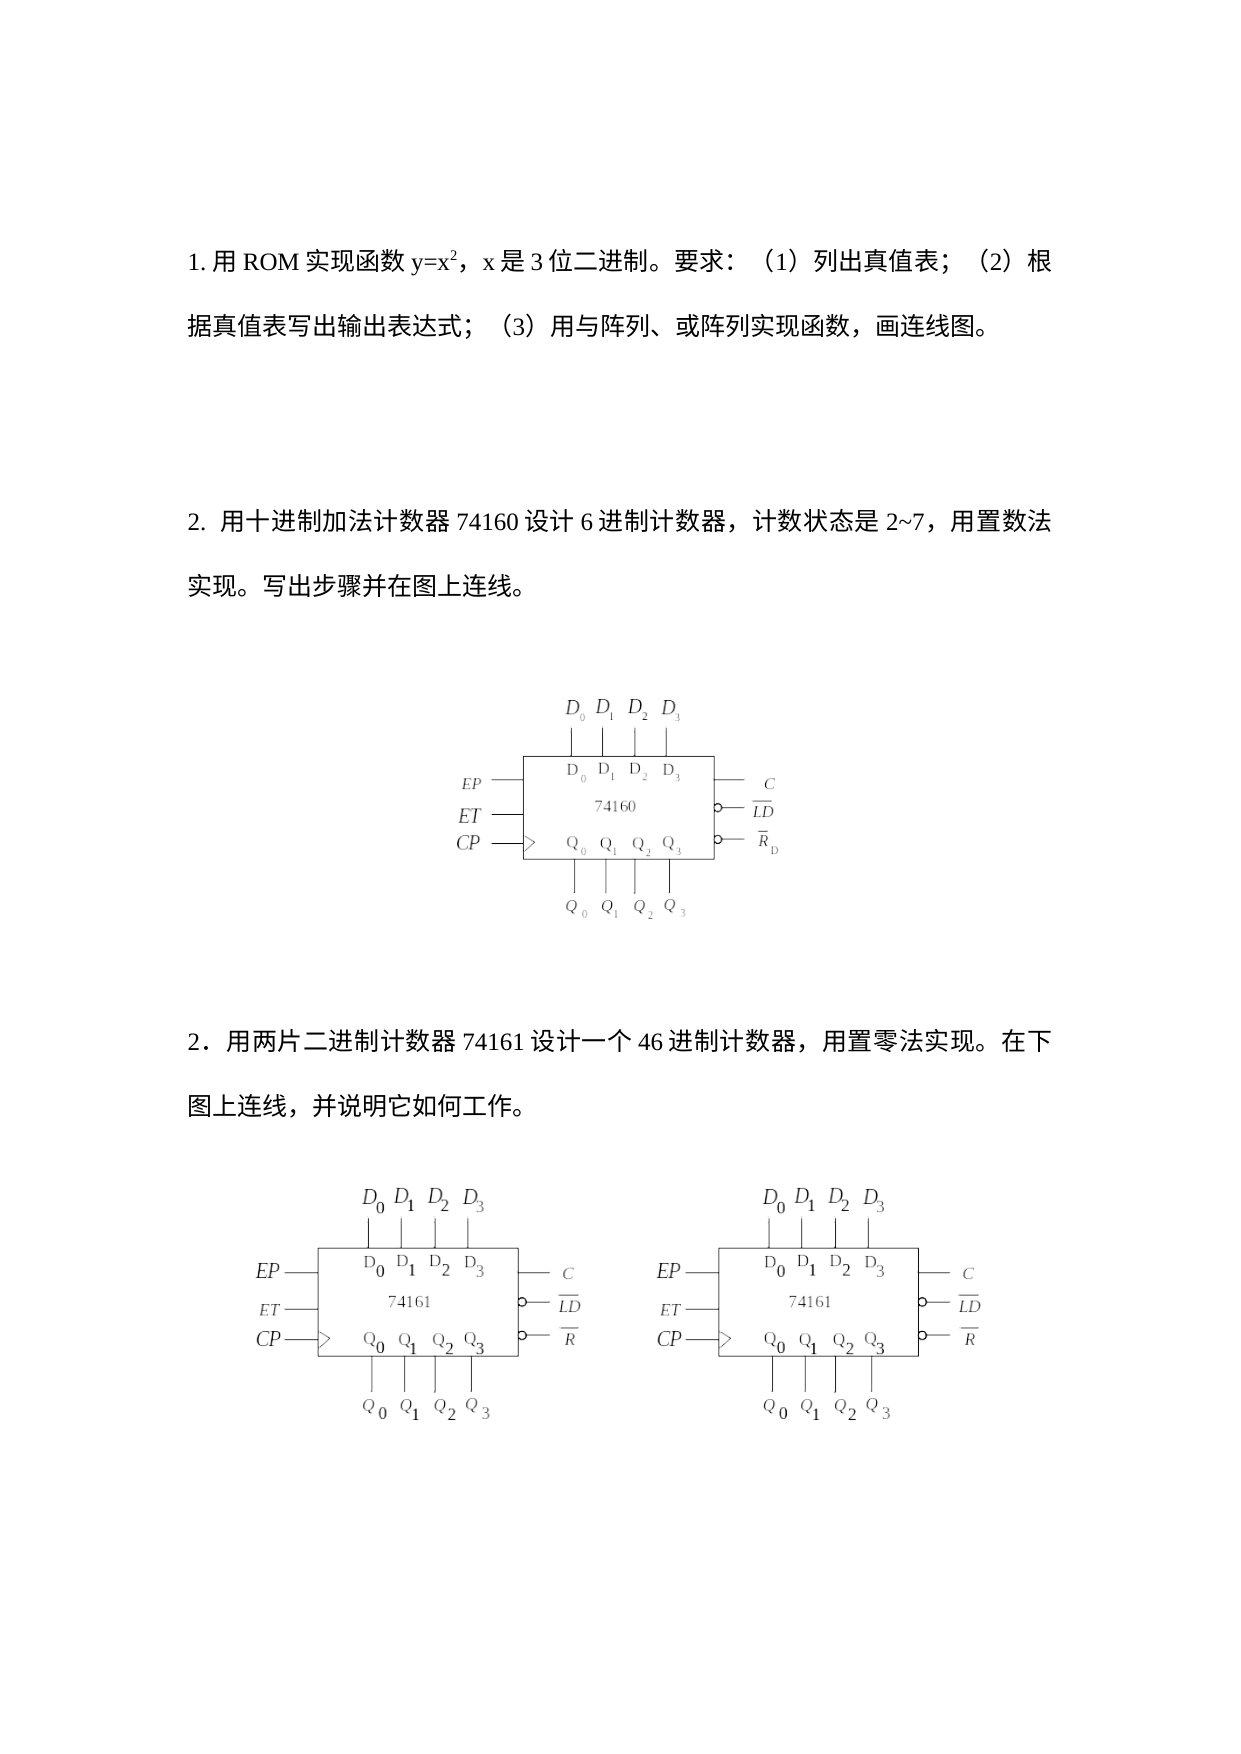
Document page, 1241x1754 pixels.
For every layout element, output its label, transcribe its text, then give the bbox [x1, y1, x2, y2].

list 用ROM实现函数y=x2，x是3位二进制。要求：（1）列出真值表；（2）根据真值表写出输出表达式；（3）用与阵列、或阵列实现函数，画连线图。 [187, 227, 1053, 357]
list 用十进制加法计数器74160设计6进制计数器，计数状态是2~7，用置数法实现。写出步骤并在图上连线。 [187, 487, 1053, 617]
text 2．用两片二进制计数器74161设计一个46进制计数器，用置零法实现。在下图上连线，并说明它如何工作。 [187, 1007, 1053, 1137]
